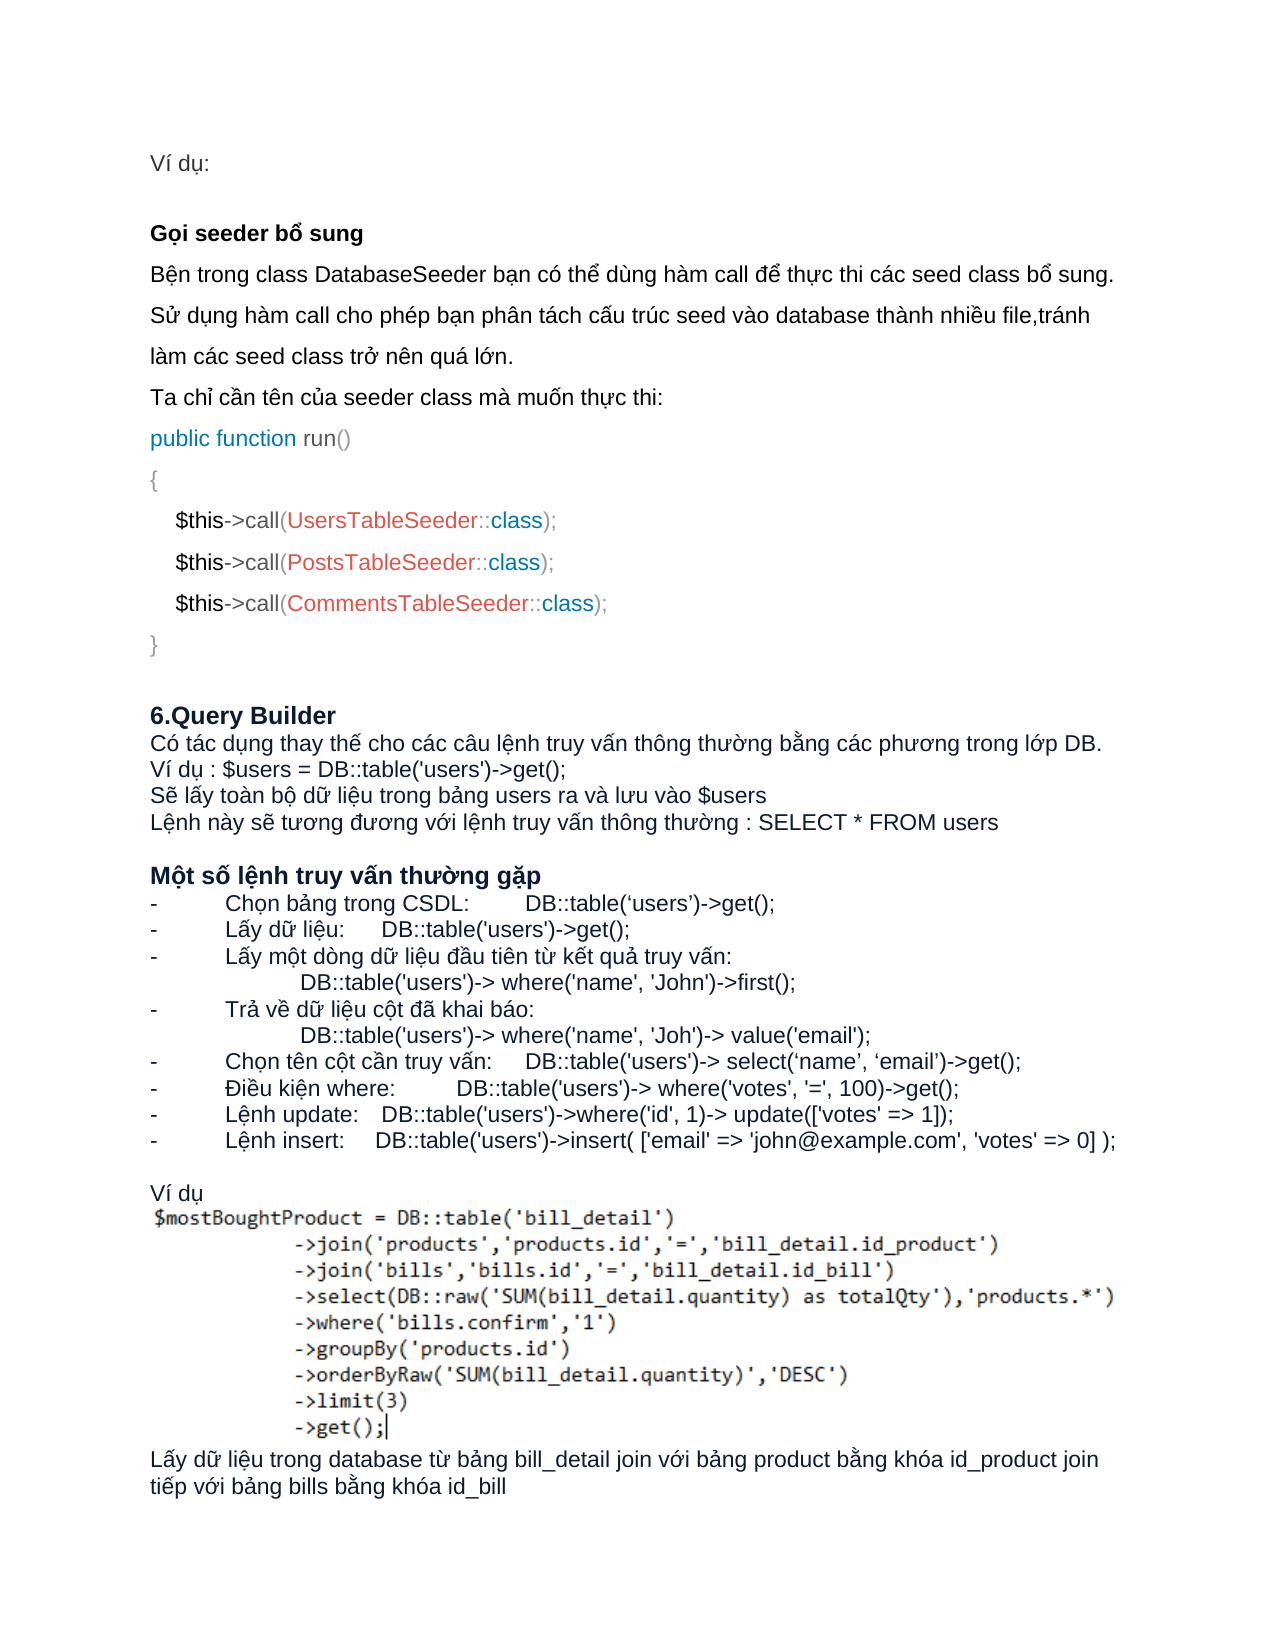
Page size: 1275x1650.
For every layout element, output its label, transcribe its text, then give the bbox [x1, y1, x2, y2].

text - Lệnh update: DB::table('users')->where('id', 1)-> update(['votes' => 1]); [150, 1101, 1125, 1127]
text Một số lệnh truy vấn thường gặp [150, 861, 1125, 890]
text Lấy dữ liệu trong database từ bảng bill_detail join với bảng product bằng khóa id_product join tiếp với bảng bills bằng khóa id_bill [150, 1447, 1125, 1499]
text - Chọn tên cột cần truy vấn: DB::table('users')-> select(‘name’, ‘email’)->get(); [150, 1048, 1125, 1074]
text DB::table('users')-> where('name', 'Joh')-> value('email'); [225, 1022, 1125, 1048]
text Lệnh này sẽ tương đương với lệnh truy vấn thông thường : SELECT * FROM users [150, 809, 1125, 835]
text Gọi seeder bổ sung Bện trong class DatabaseSeeder bạn có thể dùng hàm call để thực thi các seed class bổ sung. Sử dụng hàm call cho phép bạn phân tách cấu trúc seed vào database thành nhiều file,tránh làm các seed class trở nên quá lớn. Ta chỉ cần tên của seeder class mà muốn thực thi: public function run() { $this->call(UsersTableSeeder::class); $this->call(PostsTableSeeder::class); $this->call(CommentsTableSeeder::class); } [150, 220, 1125, 657]
text - Chọn bảng trong CSDL: DB::table(‘users’)->get(); [150, 890, 1125, 916]
text Có tác dụng thay thế cho các câu lệnh truy vấn thông thường bằng các phương trong lớp DB. [150, 729, 1125, 756]
text - Lấy dữ liệu: DB::table('users')->get(); [150, 916, 1125, 943]
text Ví dụ: [150, 150, 1125, 176]
picture [150, 1206, 1125, 1447]
text - Điều kiện where: DB::table('users')-> where('votes', '=', 100)->get(); [150, 1074, 1125, 1101]
text - Lấy một dòng dữ liệu đầu tiên từ kết quả truy vấn: [150, 943, 1125, 969]
text - Trả về dữ liệu cột đã khai báo: [150, 996, 1125, 1022]
text Sẽ lấy toàn bộ dữ liệu trong bảng users ra và lưu vào $users [150, 782, 1125, 809]
text Ví dụ [150, 1180, 1125, 1206]
text Ví dụ : $users = DB::table('users')->get(); [150, 756, 1125, 782]
text 6.Query Builder [150, 701, 1125, 729]
text - Lệnh insert: DB::table('users')->insert( ['email' => 'john@example.com', 'votes' => 0] ); [150, 1127, 1125, 1154]
text DB::table('users')-> where('name', 'John')->first(); [225, 969, 1125, 996]
